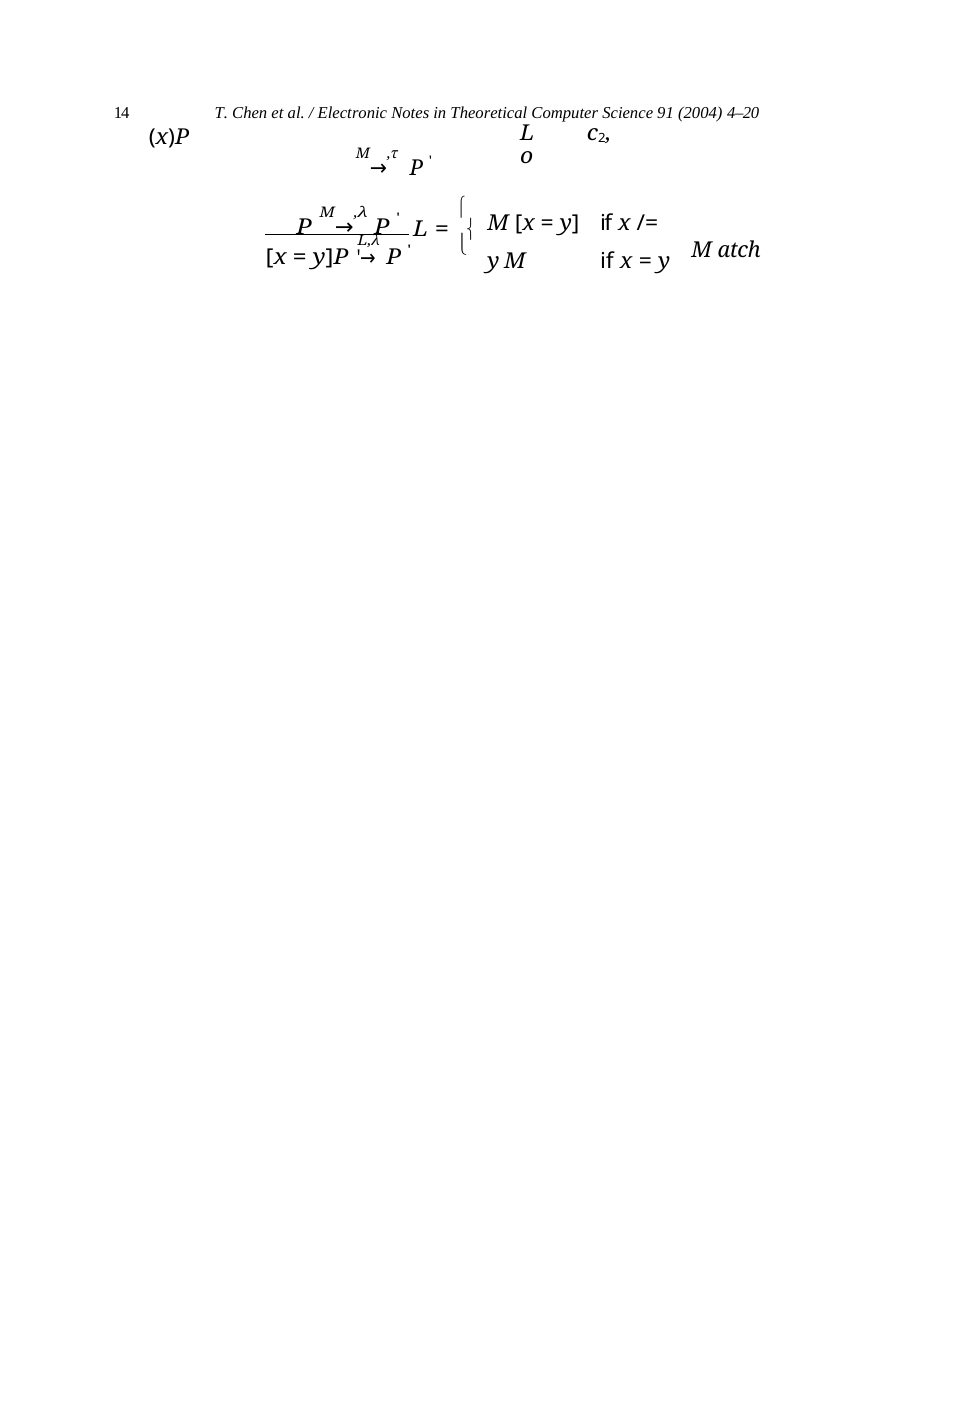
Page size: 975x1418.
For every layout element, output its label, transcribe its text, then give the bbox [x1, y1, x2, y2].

text M atch [691, 234, 910, 264]
text (x)P [148, 121, 256, 151]
text L = [377, 223, 450, 240]
text Loc2, [587, 121, 910, 145]
text L = [77, 223, 360, 240]
text [x = y]P L,λ P '  [265, 240, 476, 270]
text M→,τ P ' [356, 134, 466, 181]
text M [x = y] if x /= y M if x = y [487, 207, 673, 275]
text P M→,λ P ' [296, 195, 476, 223]
